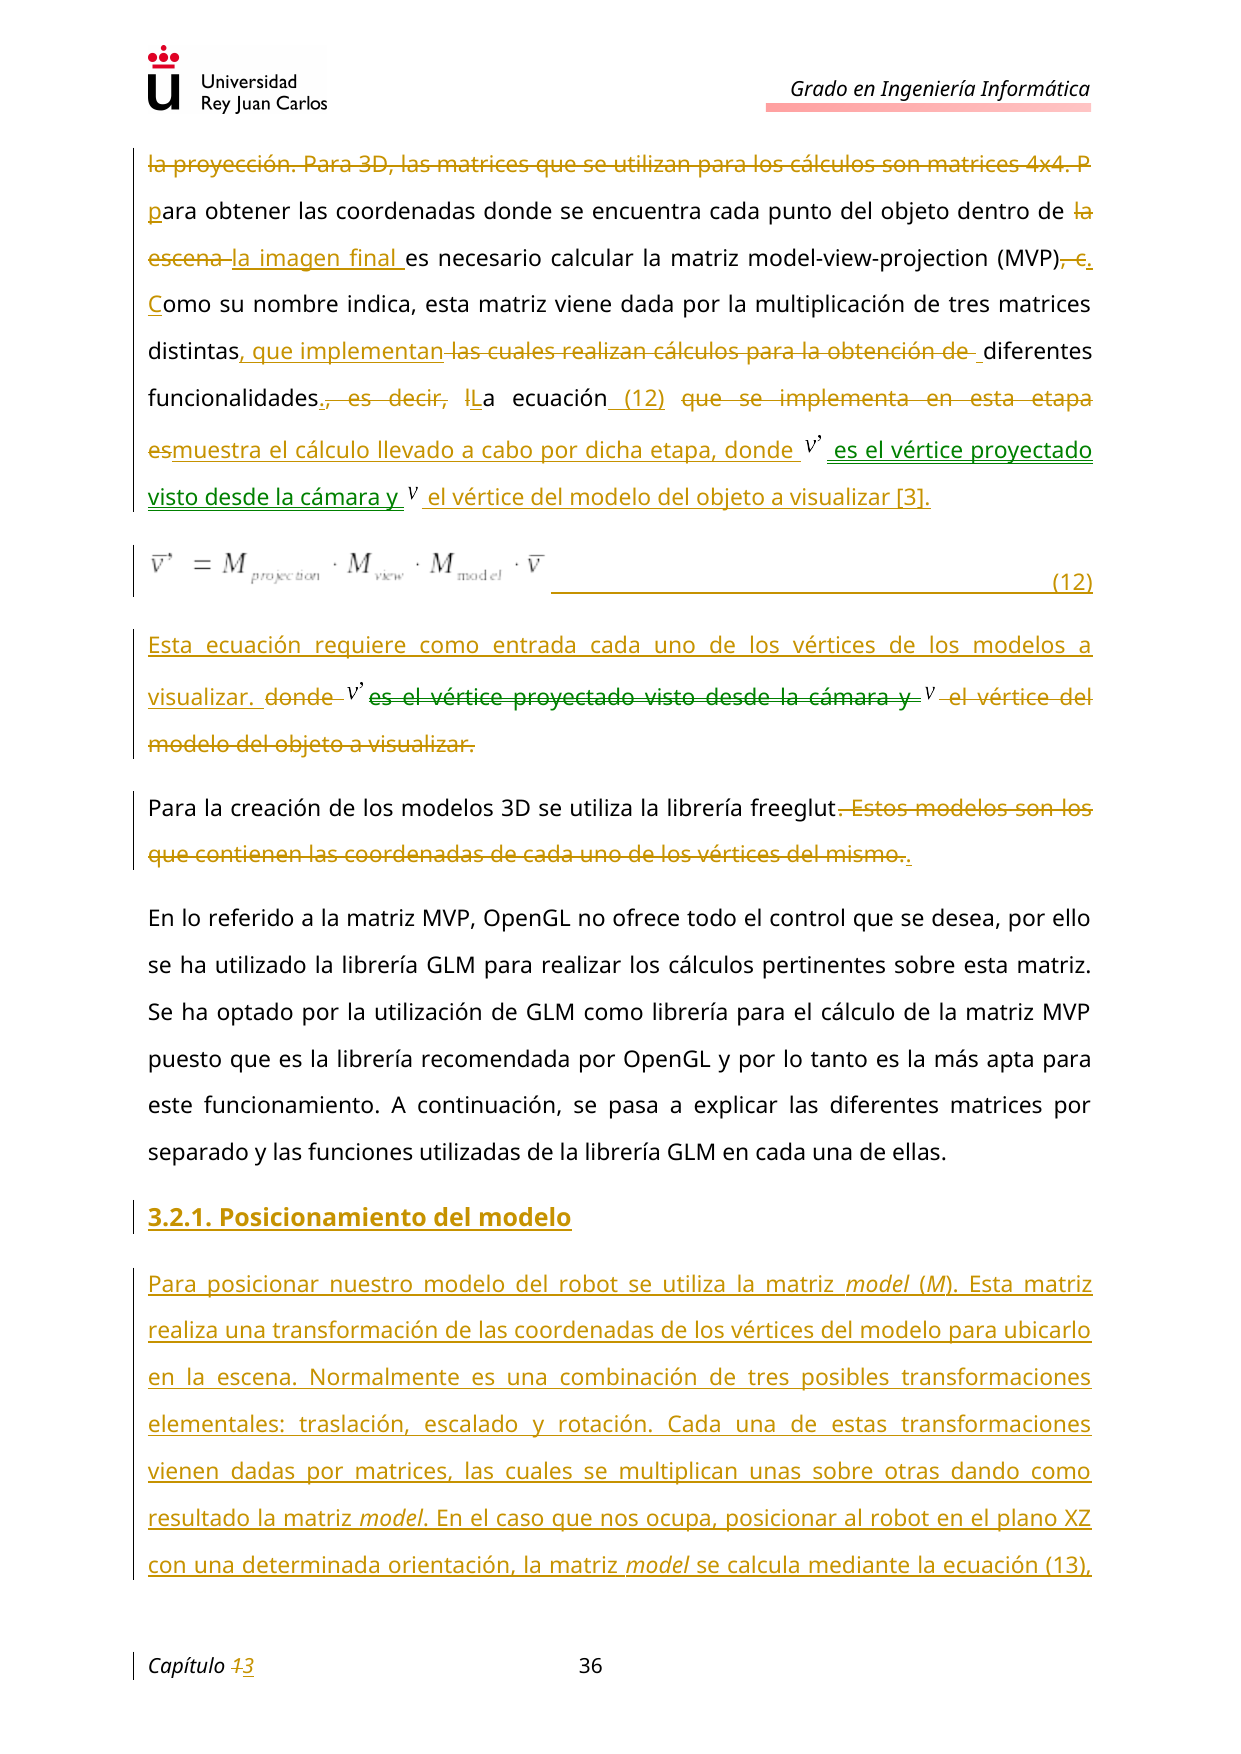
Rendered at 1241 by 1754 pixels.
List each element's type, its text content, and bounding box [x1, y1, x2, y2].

text Para la creación de los modelos 3D se utiliza la librería freeglut [148, 791, 1092, 869]
text En lo referido a la matriz MVP, OpenGL no ofrece todo el control que se desea, por ello se ha utilizado la librería GLM para realizar los cálculos pertinentes sobre esta matriz. Se ha optado por la utilización de GLM como librería para el cálculo de la matriz MVP puesto que es la librería recomendada por OpenGL y por lo tanto es la más apta para este funcionamiento. A continuación, se pasa a explicar las diferentes matrices por separado y las funciones utilizadas de la librería GLM en cada una de ellas. [148, 902, 1092, 1167]
picture [148, 45, 327, 114]
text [148, 148, 1092, 512]
